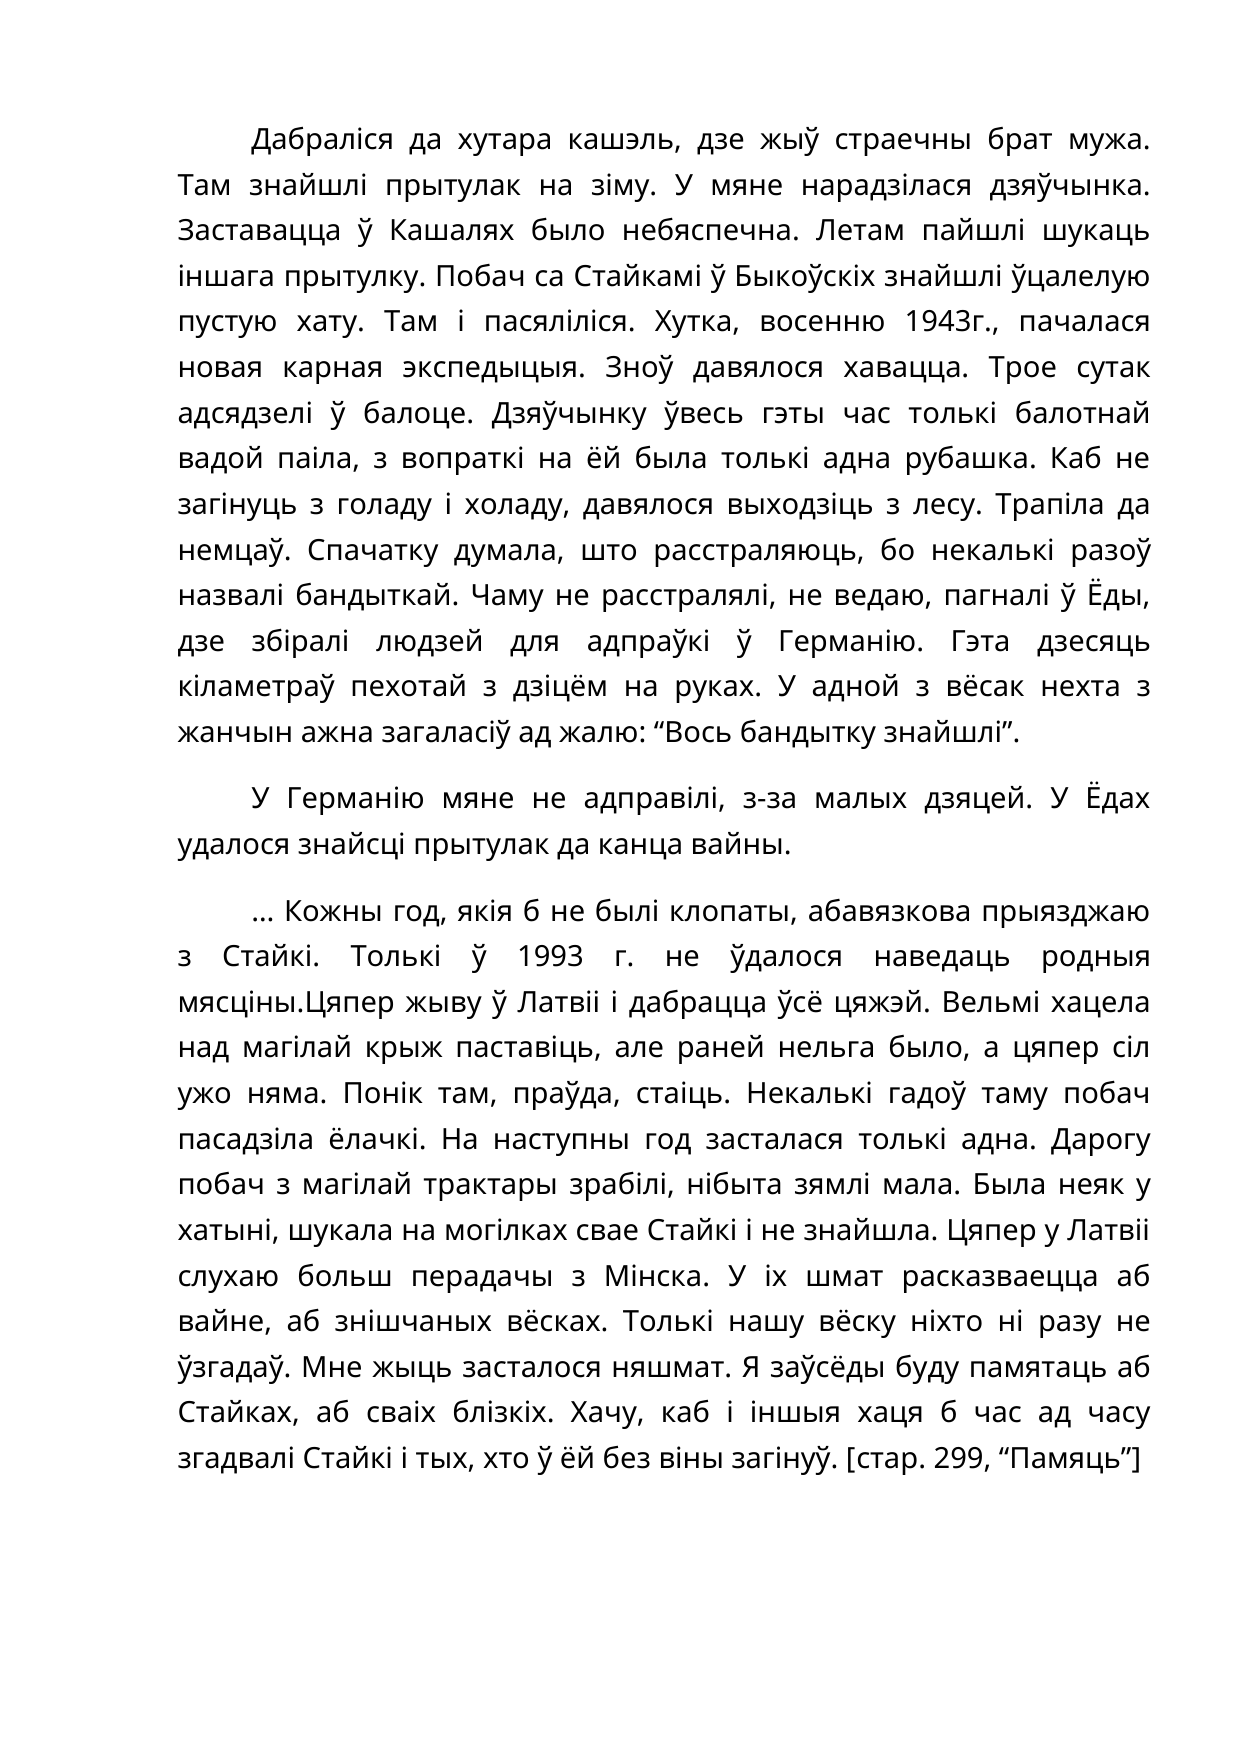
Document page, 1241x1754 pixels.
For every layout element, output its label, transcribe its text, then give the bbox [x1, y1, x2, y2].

text … Кожны год, якія б не былі клопаты, абавязкова прыязджаю з Стайкі. Толькі ў 1993 г. не ўдалося наведаць родныя мясціны.Цяпер жыву ў Латвіі і дабрацца ўсё цяжэй. Вельмі хацела над магілай крыж паставіць, але раней нельга было, а цяпер сіл ужо няма. Понік там, праўда, стаіць. Некалькі гадоў таму побач пасадзіла ёлачкі. На наступны год засталася толькі адна. Дарогу побач з магілай трактары зрабілі, нібыта зямлі мала. Была неяк у хатыні, шукала на могілках свае Стайкі і не знайшла. Цяпер у Латвіі слухаю больш перадачы з Мінска. У іх шмат расказваецца аб вайне, аб знішчаных вёсках. Толькі нашу вёску ніхто ні разу не ўзгадаў. Мне жыць засталося няшмат. Я заўсёды буду памятаць аб Стайках, аб сваіх блізкіх. Хачу, каб і іншыя хаця б час ад часу згадвалі Стайкі і тых, хто ў ёй без віны загінуў. [стар. 299, “Памяць”] [177, 890, 1152, 1477]
text У Германію мяне не адправілі, з-за малых дзяцей. У Ёдах удалося знайсці прытулак да канца вайны. [177, 778, 1152, 863]
text Дабраліся да хутара кашэль, дзе жыў страечны брат мужа. Там знайшлі прытулак на зіму. У мяне нарадзілася дзяўчынка. Заставацца ў Кашалях было небяспечна. Летам пайшлі шукаць іншага прытулку. Побач са Стайкамі ў Быкоўскіх знайшлі ўцалелую пустую хату. Там і пасяліліся. Хутка, восенню 1943г., пачалася новая карная экспедыцыя. Зноў давялося хавацца. Трое сутак адсядзелі ў балоце. Дзяўчынку ўвесь гэты час толькі балотнай вадой паіла, з вопраткі на ёй была толькі адна рубашка. Каб не загінуць з голаду і холаду, давялося выходзіць з лесу. Трапіла да немцаў. Спачатку думала, што расстраляюць, бо некалькі разоў назвалі бандыткай. Чаму не расстралялі, не ведаю, пагналі ў Ёды, дзе збіралі людзей для адпраўкі ў Германію. Гэта дзесяць кіламетраў пехотай з дзіцём на руках. У адной з вёсак нехта з жанчын ажна загаласіў ад жалю: “Вось бандытку знайшлі”. [177, 118, 1152, 751]
